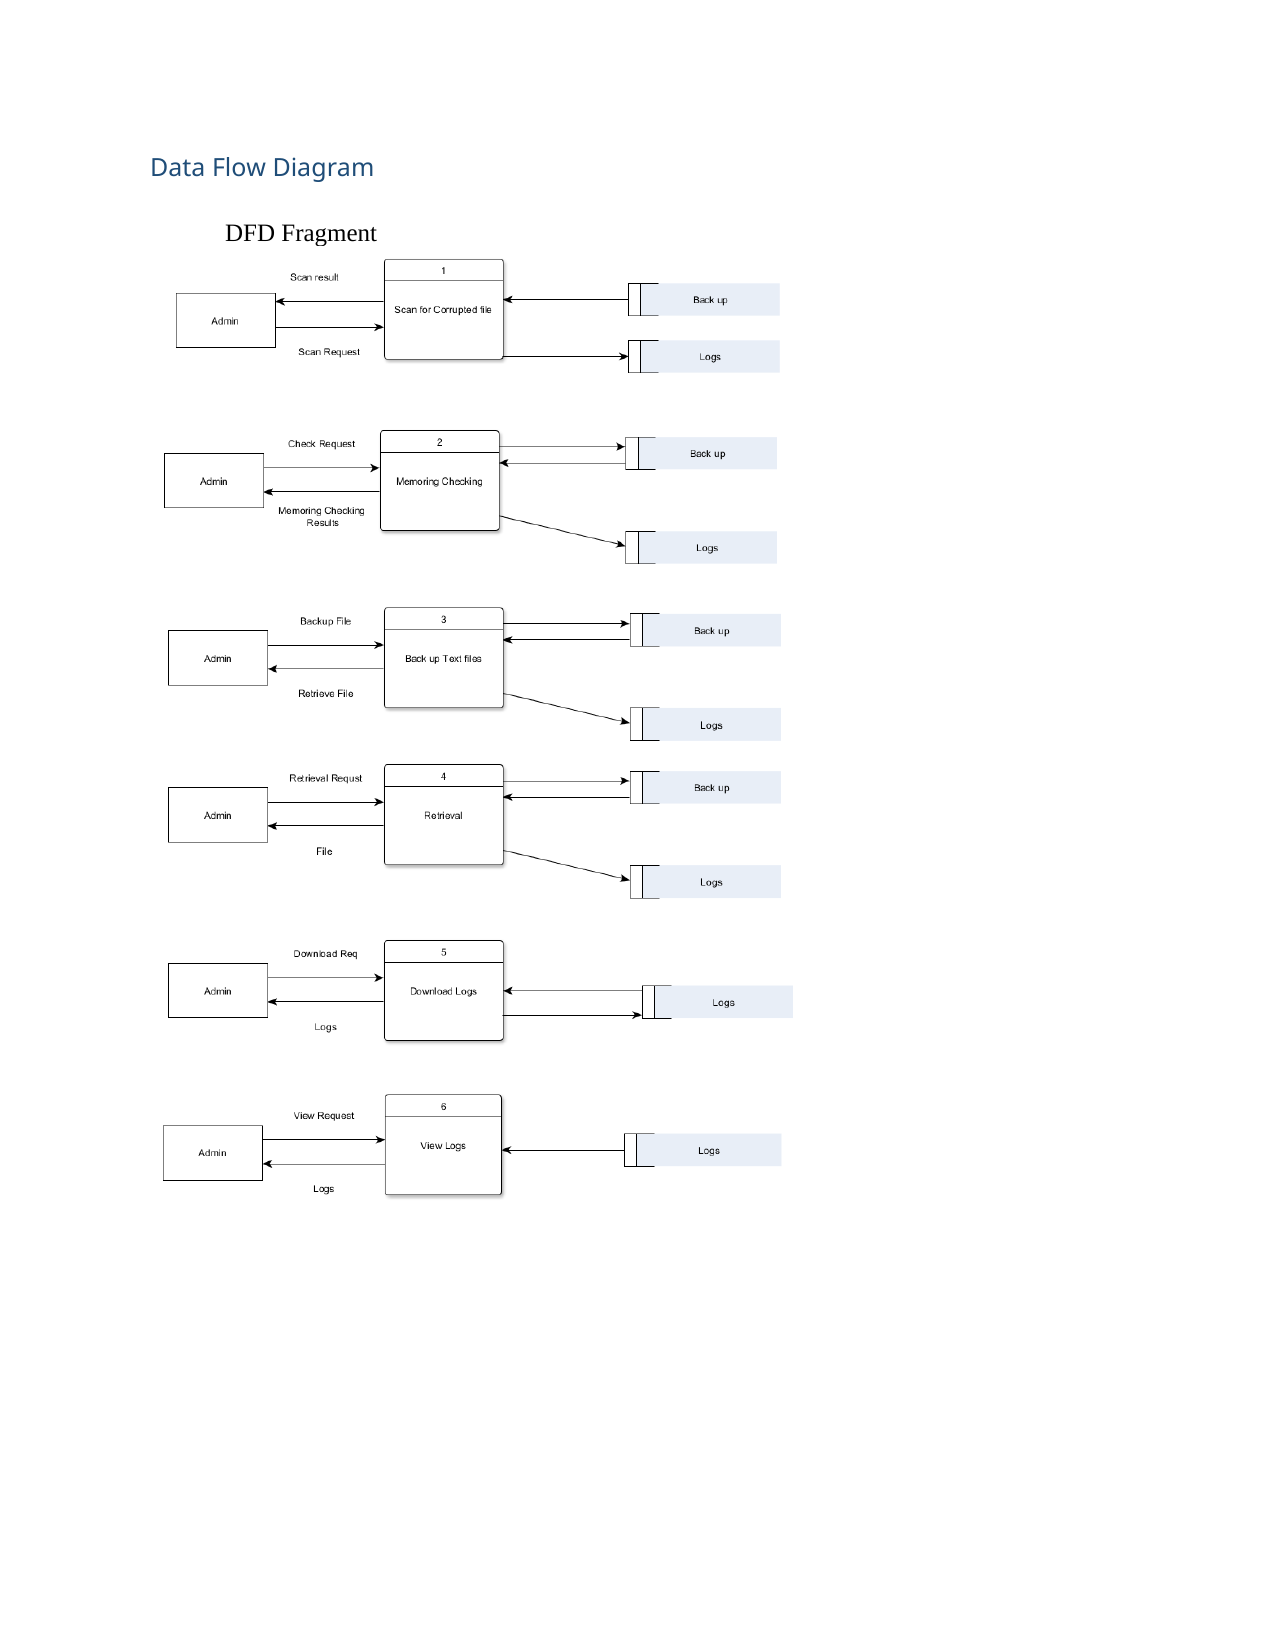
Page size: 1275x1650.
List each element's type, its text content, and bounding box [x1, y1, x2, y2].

subtitle Data Flow Diagram [150, 150, 1125, 218]
text DFD Fragment [150, 218, 1125, 247]
picture [150, 246, 805, 1208]
